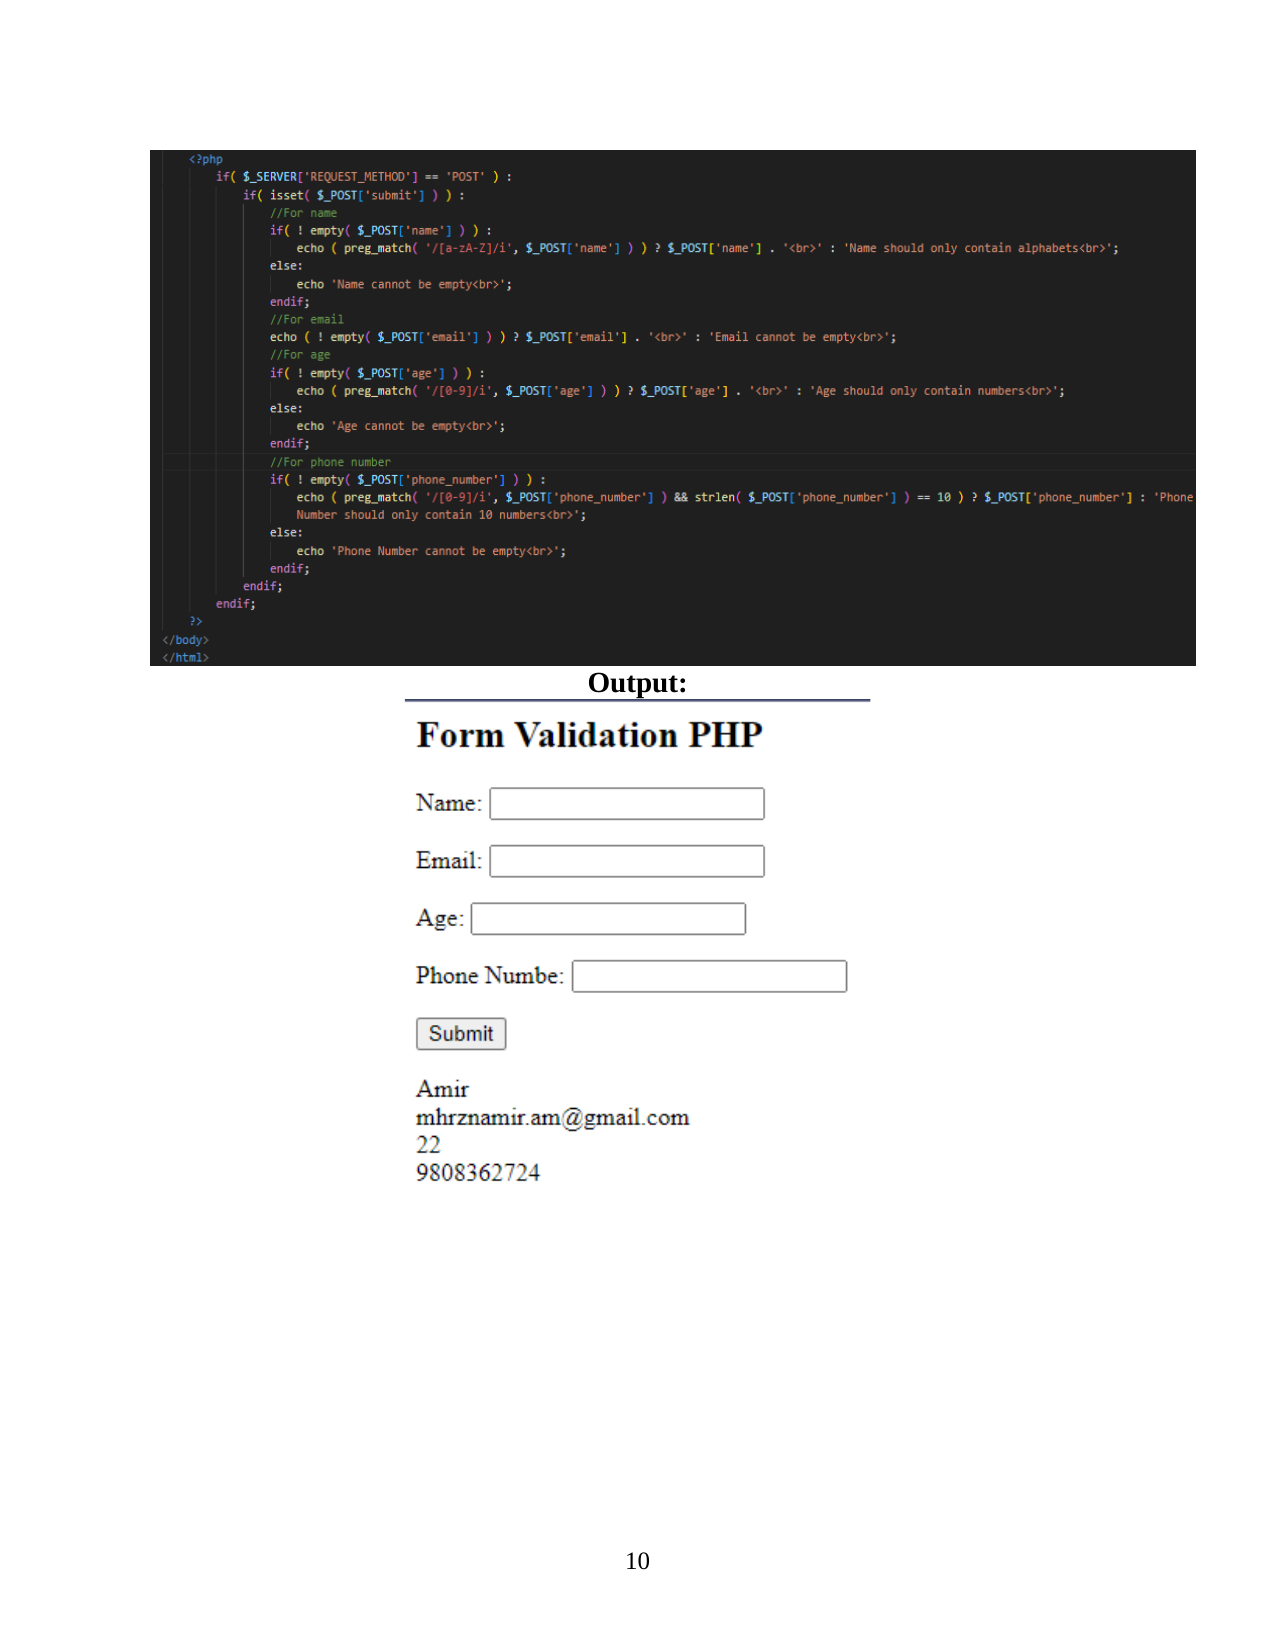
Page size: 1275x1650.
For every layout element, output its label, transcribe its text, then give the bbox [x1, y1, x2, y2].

picture [150, 150, 1196, 666]
picture [404, 699, 871, 1192]
text Output: [150, 666, 1125, 699]
